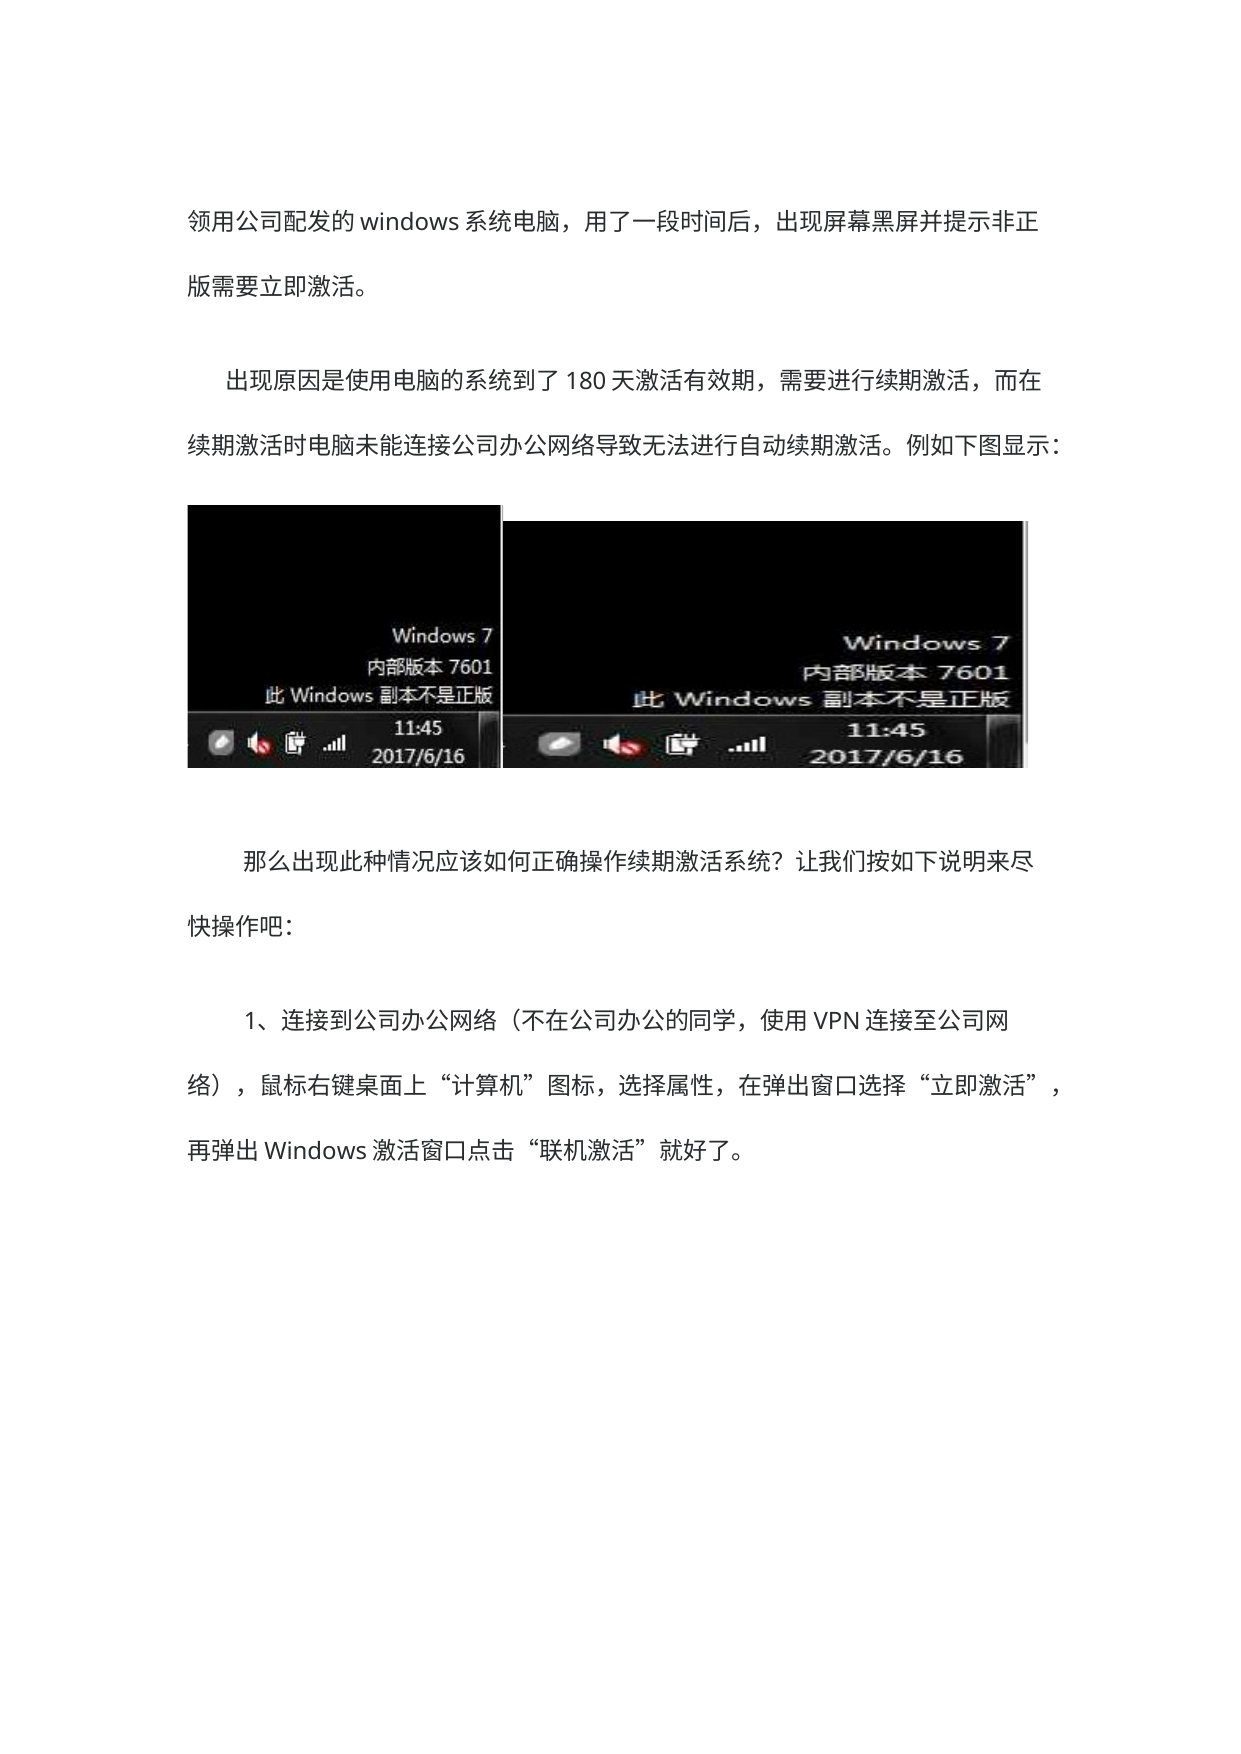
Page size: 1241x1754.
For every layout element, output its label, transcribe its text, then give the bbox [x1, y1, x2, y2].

picture [187, 505, 1029, 768]
text 那么出现此种情况应该如何正确操作续期激活系统？让我们按如下说明来尽快操作吧： [187, 827, 1053, 957]
text 1、连接到公司办公网络（不在公司办公的同学，使用VPN连接至公司网络），鼠标右键桌面上“计算机”图标，选择属性，在弹出窗口选择“立即激活”，再弹出Windows激活窗口点击“联机激活”就好了。 [187, 986, 1053, 1181]
text 出现原因是使用电脑的系统到了180天激活有效期，需要进行续期激活，而在续期激活时电脑未能连接公司办公网络导致无法进行自动续期激活。例如下图显示： [187, 346, 1053, 476]
text 领用公司配发的windows系统电脑，用了一段时间后，出现屏幕黑屏并提示非正版需要立即激活。 [187, 187, 1053, 317]
